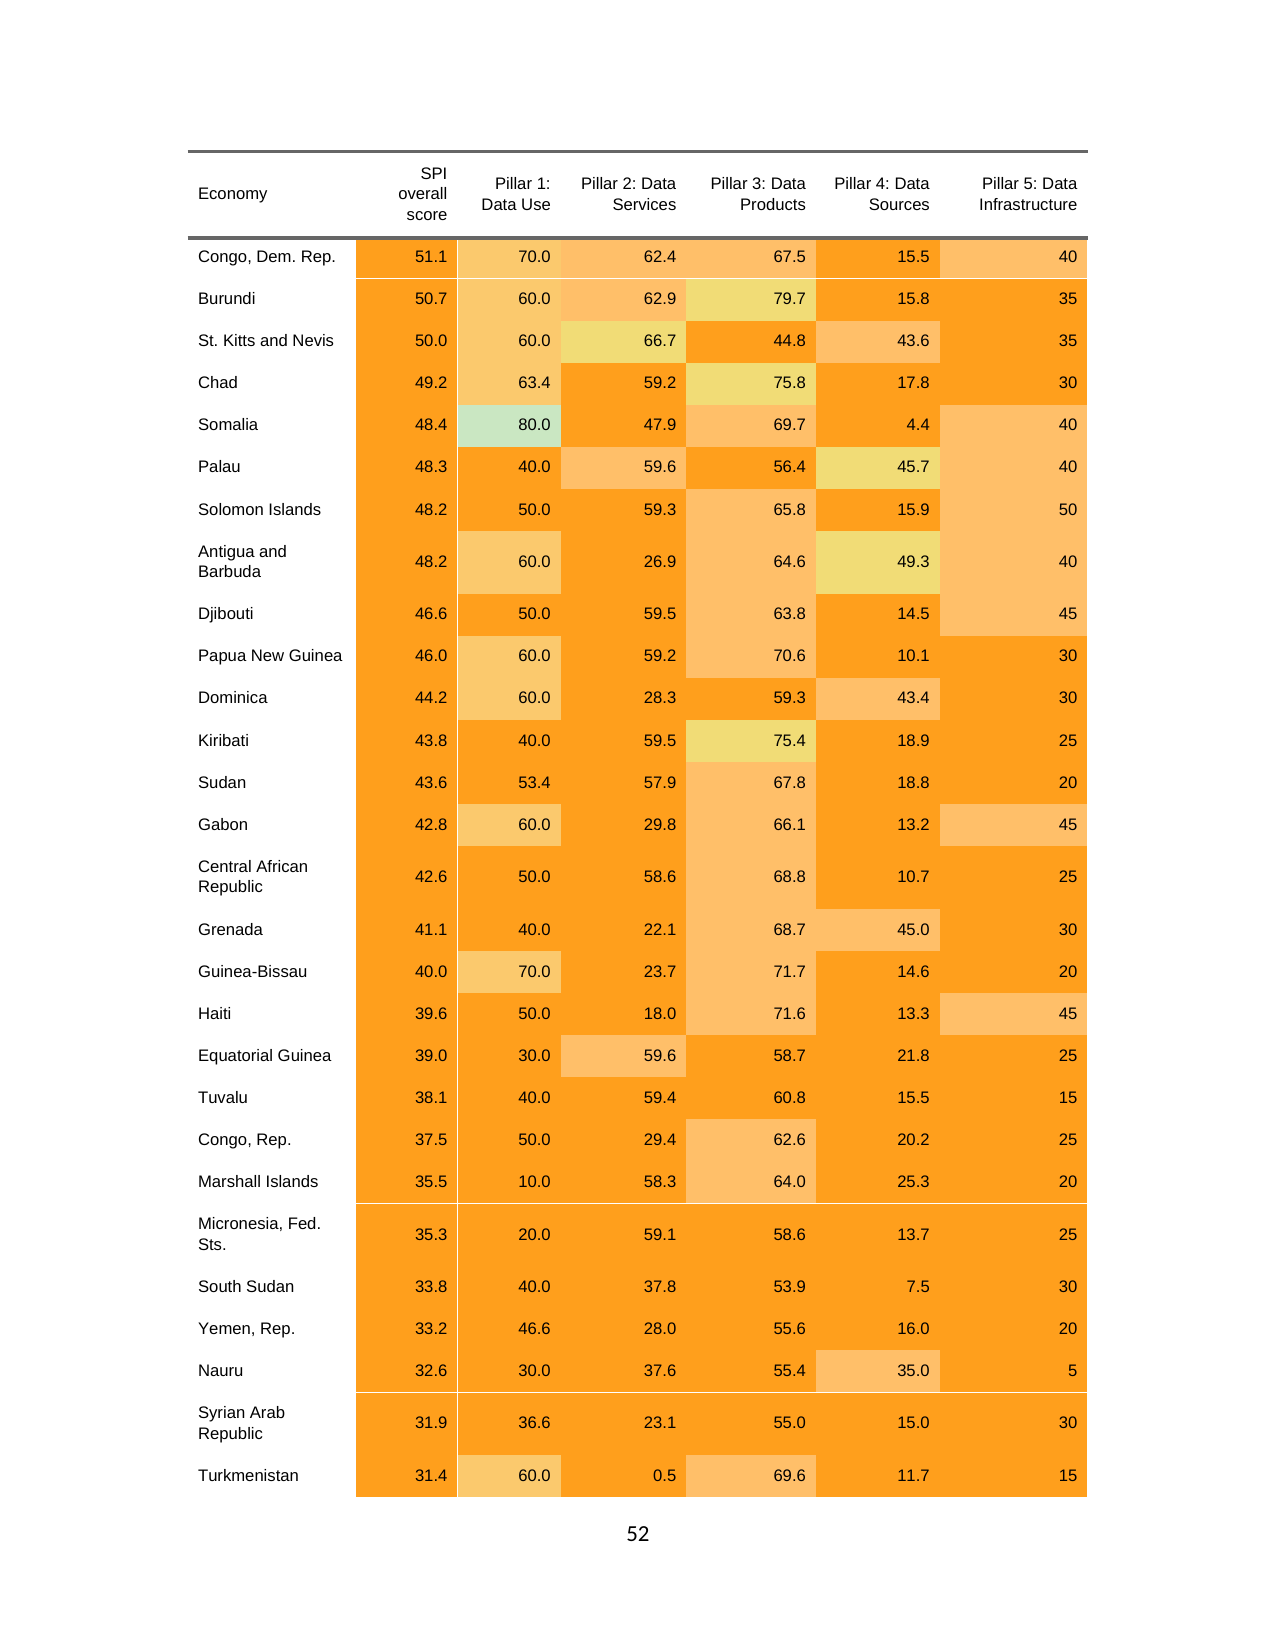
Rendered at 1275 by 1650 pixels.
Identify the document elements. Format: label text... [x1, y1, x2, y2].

table_cell 40 [940, 240, 1087, 278]
table_cell 59.2 [561, 636, 686, 678]
table_cell 60.0 [458, 321, 561, 363]
table_cell 70.6 [686, 636, 816, 678]
table_cell 51.1 [356, 240, 457, 278]
table_cell 67.8 [686, 762, 816, 804]
table_cell 15.0 [816, 1393, 940, 1455]
table_cell 45 [940, 804, 1087, 846]
table_cell 33.2 [356, 1308, 457, 1350]
table_cell 58.6 [686, 1204, 816, 1266]
table_cell Tuvalu [188, 1077, 356, 1119]
table_cell 15 [940, 1455, 1087, 1497]
table_cell 30 [940, 1393, 1087, 1455]
table_cell 79.7 [686, 279, 816, 321]
table_cell 18.8 [816, 762, 940, 804]
table_cell 45 [940, 993, 1087, 1035]
table_cell 28.0 [561, 1308, 686, 1350]
table_cell 10.7 [816, 846, 940, 909]
table_cell 15.9 [816, 489, 940, 531]
table_cell 48.2 [356, 489, 457, 531]
table_cell 40 [940, 405, 1087, 447]
table_cell 29.8 [561, 804, 686, 846]
table_cell 50.0 [458, 993, 561, 1035]
table_cell 20 [940, 1161, 1087, 1203]
table_cell Equatorial Guinea [188, 1035, 356, 1077]
table_cell 48.4 [356, 405, 457, 447]
table_cell 17.8 [816, 363, 940, 405]
table_cell 30 [940, 363, 1087, 405]
table_cell Chad [188, 363, 356, 405]
table_cell 40.0 [356, 951, 457, 993]
table_cell 40.0 [458, 447, 561, 489]
table_cell 23.7 [561, 951, 686, 993]
table_cell 75.4 [686, 720, 816, 762]
table_cell 64.6 [686, 531, 816, 594]
table_cell 20 [940, 1308, 1087, 1350]
table_cell 70.0 [458, 240, 561, 278]
table_cell 14.6 [816, 951, 940, 993]
table_cell Central African Republic [188, 846, 356, 909]
table_cell St. Kitts and Nevis [188, 321, 356, 363]
table_cell 40.0 [458, 720, 561, 762]
table_cell 35.5 [356, 1161, 457, 1203]
table_cell 30 [940, 636, 1087, 678]
table_cell 10.0 [458, 1161, 561, 1203]
table_cell 43.4 [816, 678, 940, 720]
table_cell Turkmenistan [188, 1455, 356, 1497]
table_cell 33.8 [356, 1266, 457, 1308]
table_cell 60.0 [458, 531, 561, 594]
table_cell 36.6 [458, 1393, 561, 1455]
table_cell 30.0 [458, 1350, 561, 1392]
table_cell 80.0 [458, 405, 561, 447]
table_cell 23.1 [561, 1393, 686, 1455]
table_cell 13.7 [816, 1204, 940, 1266]
table_cell 60.0 [458, 279, 561, 321]
table_cell 25.3 [816, 1161, 940, 1203]
table_cell 15.5 [816, 1077, 940, 1119]
table_cell 41.1 [356, 909, 457, 951]
table_header SPI overall score [356, 153, 457, 236]
table_cell 55.6 [686, 1308, 816, 1350]
table_cell 59.5 [561, 594, 686, 636]
table_header Pillar 3: Data Products [686, 153, 816, 236]
table_cell Grenada [188, 909, 356, 951]
table_cell 67.5 [686, 240, 816, 278]
table_cell 62.9 [561, 279, 686, 321]
table_cell 25 [940, 1119, 1087, 1161]
table_cell Guinea-Bissau [188, 951, 356, 993]
table_cell 46.6 [356, 594, 457, 636]
table_cell Haiti [188, 993, 356, 1035]
table_cell Congo, Rep. [188, 1119, 356, 1161]
table_cell 50 [940, 489, 1087, 531]
table_cell 69.7 [686, 405, 816, 447]
table_cell 55.4 [686, 1350, 816, 1392]
table_cell 25 [940, 1204, 1087, 1266]
table_cell Djibouti [188, 594, 356, 636]
table_cell 21.8 [816, 1035, 940, 1077]
table_cell 0.5 [561, 1455, 686, 1497]
table_cell 35.0 [816, 1350, 940, 1392]
table_cell 60.0 [458, 804, 561, 846]
table_cell 11.7 [816, 1455, 940, 1497]
table_cell Dominica [188, 678, 356, 720]
table_cell 13.2 [816, 804, 940, 846]
table_cell 68.7 [686, 909, 816, 951]
table_cell 43.6 [356, 762, 457, 804]
table_cell 75.8 [686, 363, 816, 405]
table_cell 28.3 [561, 678, 686, 720]
table_cell Marshall Islands [188, 1161, 356, 1203]
table_cell 30 [940, 1266, 1087, 1308]
table_cell 46.0 [356, 636, 457, 678]
table_cell Antigua and Barbuda [188, 531, 356, 594]
table_cell 14.5 [816, 594, 940, 636]
table_cell 62.4 [561, 240, 686, 278]
table_cell 50.7 [356, 279, 457, 321]
table_cell 18.9 [816, 720, 940, 762]
table_cell 48.3 [356, 447, 457, 489]
table_cell 25 [940, 846, 1087, 909]
table_cell 40 [940, 531, 1087, 594]
table_cell 40.0 [458, 1266, 561, 1308]
table_cell 7.5 [816, 1266, 940, 1308]
table_cell 35 [940, 321, 1087, 363]
table_cell 60.0 [458, 1455, 561, 1497]
table_cell 55.0 [686, 1393, 816, 1455]
table_cell 26.9 [561, 531, 686, 594]
table_cell 25 [940, 1035, 1087, 1077]
table_cell Gabon [188, 804, 356, 846]
table_cell 37.6 [561, 1350, 686, 1392]
table_cell 71.6 [686, 993, 816, 1035]
table_cell Solomon Islands [188, 489, 356, 531]
table_cell 60.0 [458, 678, 561, 720]
table_cell South Sudan [188, 1266, 356, 1308]
table_cell 22.1 [561, 909, 686, 951]
table_cell 20.0 [458, 1204, 561, 1266]
table_cell 32.6 [356, 1350, 457, 1392]
table_cell 63.8 [686, 594, 816, 636]
table_cell 10.1 [816, 636, 940, 678]
table_cell 20.2 [816, 1119, 940, 1161]
table_cell Papua New Guinea [188, 636, 356, 678]
table_cell Sudan [188, 762, 356, 804]
table_cell 15.8 [816, 279, 940, 321]
table_cell 58.6 [561, 846, 686, 909]
table_cell Yemen, Rep. [188, 1308, 356, 1350]
table_cell 45.0 [816, 909, 940, 951]
table_cell 45 [940, 594, 1087, 636]
table_cell 30 [940, 909, 1087, 951]
table_cell 15 [940, 1077, 1087, 1119]
table_cell 59.6 [561, 447, 686, 489]
table_cell 38.1 [356, 1077, 457, 1119]
table_cell 50.0 [356, 321, 457, 363]
table_cell 40 [940, 447, 1087, 489]
table_cell Nauru [188, 1350, 356, 1392]
table_cell 49.2 [356, 363, 457, 405]
table_cell 4.4 [816, 405, 940, 447]
table_cell 37.5 [356, 1119, 457, 1161]
table_cell 59.3 [686, 678, 816, 720]
table_cell Palau [188, 447, 356, 489]
table_cell 20 [940, 951, 1087, 993]
table_cell 59.2 [561, 363, 686, 405]
table_cell 58.3 [561, 1161, 686, 1203]
table_cell 60.8 [686, 1077, 816, 1119]
table_cell 44.2 [356, 678, 457, 720]
table_cell 43.6 [816, 321, 940, 363]
table_cell 65.8 [686, 489, 816, 531]
table_cell 58.7 [686, 1035, 816, 1077]
table_header Pillar 5: Data Infrastructure [940, 153, 1087, 236]
table_cell 53.4 [458, 762, 561, 804]
table_cell 46.6 [458, 1308, 561, 1350]
table_cell 13.3 [816, 993, 940, 1035]
table_cell 62.6 [686, 1119, 816, 1161]
table_cell 66.1 [686, 804, 816, 846]
table_cell 29.4 [561, 1119, 686, 1161]
table_cell Burundi [188, 279, 356, 321]
table_cell 63.4 [458, 363, 561, 405]
table_cell 43.8 [356, 720, 457, 762]
table_cell 40.0 [458, 909, 561, 951]
table_cell 71.7 [686, 951, 816, 993]
table_cell 39.6 [356, 993, 457, 1035]
table_cell Congo, Dem. Rep. [188, 240, 356, 278]
table_cell 39.0 [356, 1035, 457, 1077]
table_cell Micronesia, Fed. Sts. [188, 1204, 356, 1266]
table_cell Somalia [188, 405, 356, 447]
table_cell 47.9 [561, 405, 686, 447]
table_cell 50.0 [458, 489, 561, 531]
table_header Pillar 4: Data Sources [816, 153, 940, 236]
table_cell 50.0 [458, 1119, 561, 1161]
table_cell 59.1 [561, 1204, 686, 1266]
table_cell 60.0 [458, 636, 561, 678]
table_cell Syrian Arab Republic [188, 1393, 356, 1455]
table_header Economy [188, 153, 356, 236]
table_cell 20 [940, 762, 1087, 804]
table_cell 25 [940, 720, 1087, 762]
table_cell 40.0 [458, 1077, 561, 1119]
table_cell 59.5 [561, 720, 686, 762]
table_header Pillar 2: Data Services [561, 153, 686, 236]
table_cell 59.4 [561, 1077, 686, 1119]
table_cell 50.0 [458, 594, 561, 636]
table_cell 69.6 [686, 1455, 816, 1497]
table_cell 5 [940, 1350, 1087, 1392]
table_cell 49.3 [816, 531, 940, 594]
table_cell 18.0 [561, 993, 686, 1035]
table_cell 66.7 [561, 321, 686, 363]
table_cell 57.9 [561, 762, 686, 804]
table_cell 35.3 [356, 1204, 457, 1266]
table_cell 31.9 [356, 1393, 457, 1455]
table_cell 15.5 [816, 240, 940, 278]
table_cell 48.2 [356, 531, 457, 594]
table_cell 59.3 [561, 489, 686, 531]
table_cell 16.0 [816, 1308, 940, 1350]
table_cell 37.8 [561, 1266, 686, 1308]
table_cell 42.8 [356, 804, 457, 846]
table_cell 30 [940, 678, 1087, 720]
table_cell 35 [940, 279, 1087, 321]
table_cell 56.4 [686, 447, 816, 489]
table_cell 59.6 [561, 1035, 686, 1077]
table_header Pillar 1: Data Use [458, 153, 561, 236]
table_cell 45.7 [816, 447, 940, 489]
table_cell Kiribati [188, 720, 356, 762]
table_cell 50.0 [458, 846, 561, 909]
table_cell 70.0 [458, 951, 561, 993]
table_cell 64.0 [686, 1161, 816, 1203]
table_cell 30.0 [458, 1035, 561, 1077]
table_cell 44.8 [686, 321, 816, 363]
table_cell 68.8 [686, 846, 816, 909]
table_cell 42.6 [356, 846, 457, 909]
table_cell 53.9 [686, 1266, 816, 1308]
table_cell 31.4 [356, 1455, 457, 1497]
